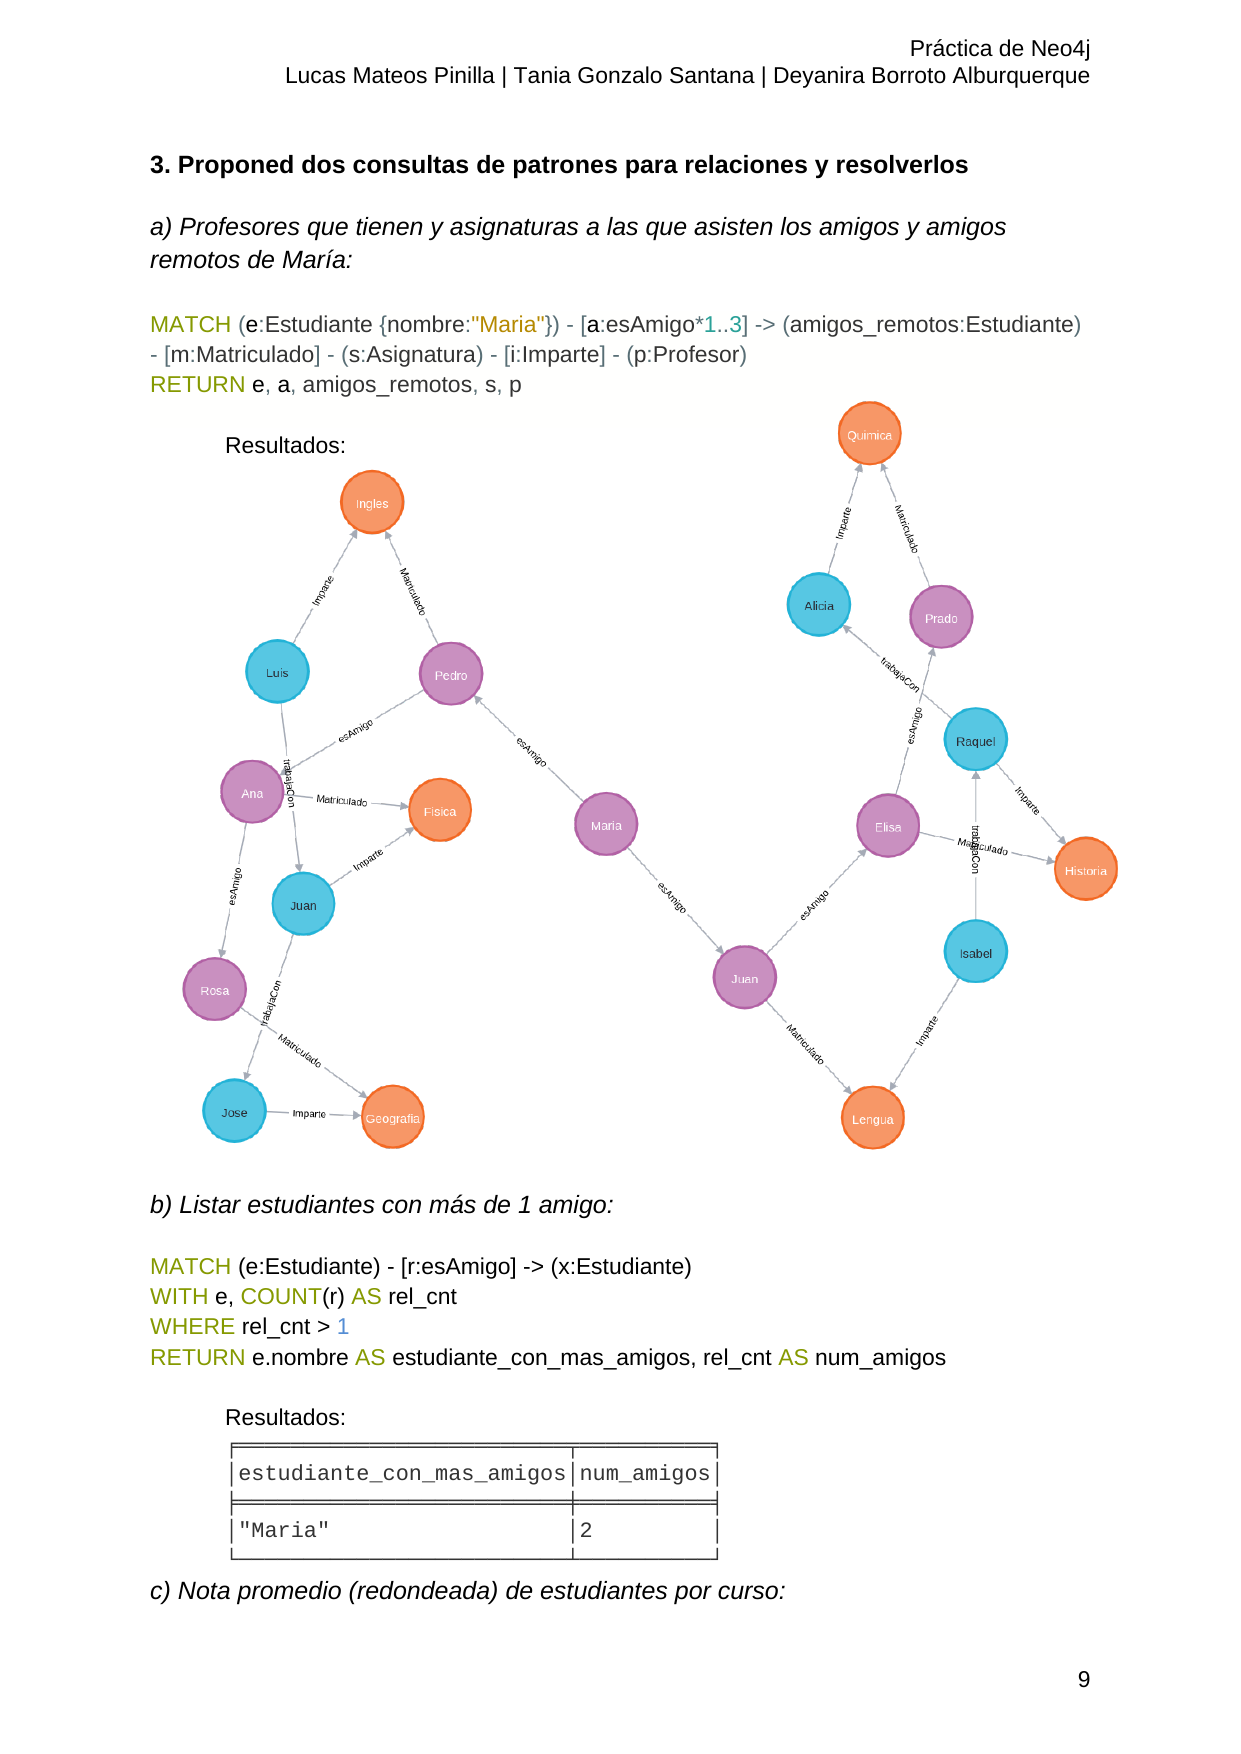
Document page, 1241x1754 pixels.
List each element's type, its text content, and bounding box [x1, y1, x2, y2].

text b) Listar estudiantes con más de 1 amigo: [150, 1190, 1090, 1218]
text Resultados: [225, 1404, 1090, 1430]
text WHERE rel_cnt > 1 [150, 1313, 1090, 1340]
picture [178, 397, 1122, 1153]
text WITH e, COUNT(r) AS rel_cnt [150, 1283, 1090, 1309]
text MATCH (e:Estudiante {nombre:"Maria"}) - [a:esAmigo*1..3] -> (amigos_remotos:Estudiante) - [m:Matriculado] - (s:Asignatura) - [i:Imparte] - (p:Profesor) [150, 311, 1090, 367]
text RETURN e, a, amigos_remotos, s, p [150, 371, 1090, 398]
text c) Nota promedio (redondeada) de estudiantes por curso: [150, 1576, 1090, 1605]
text RETURN e.nombre AS estudiante_con_mas_amigos, rel_cnt AS num_amigos [150, 1343, 1090, 1370]
text a) Profesores que tienen y asignaturas a las que asisten los amigos y amigos remotos de María: [150, 212, 1090, 273]
text ╒═════════════════════════╤══════════╕ │estudiante_con_mas_amigos│num_amigos│ ╞═════════════════════════╪══════════╡ │"Maria" │2 │ └─────────────────────────┴──────────┘ [225, 1434, 1090, 1573]
text 3. Proponed dos consultas de patrones para relaciones y resolverlos [150, 150, 1090, 179]
text MATCH (e:Estudiante) - [r:esAmigo] -> (x:Estudiante) [150, 1253, 1090, 1279]
